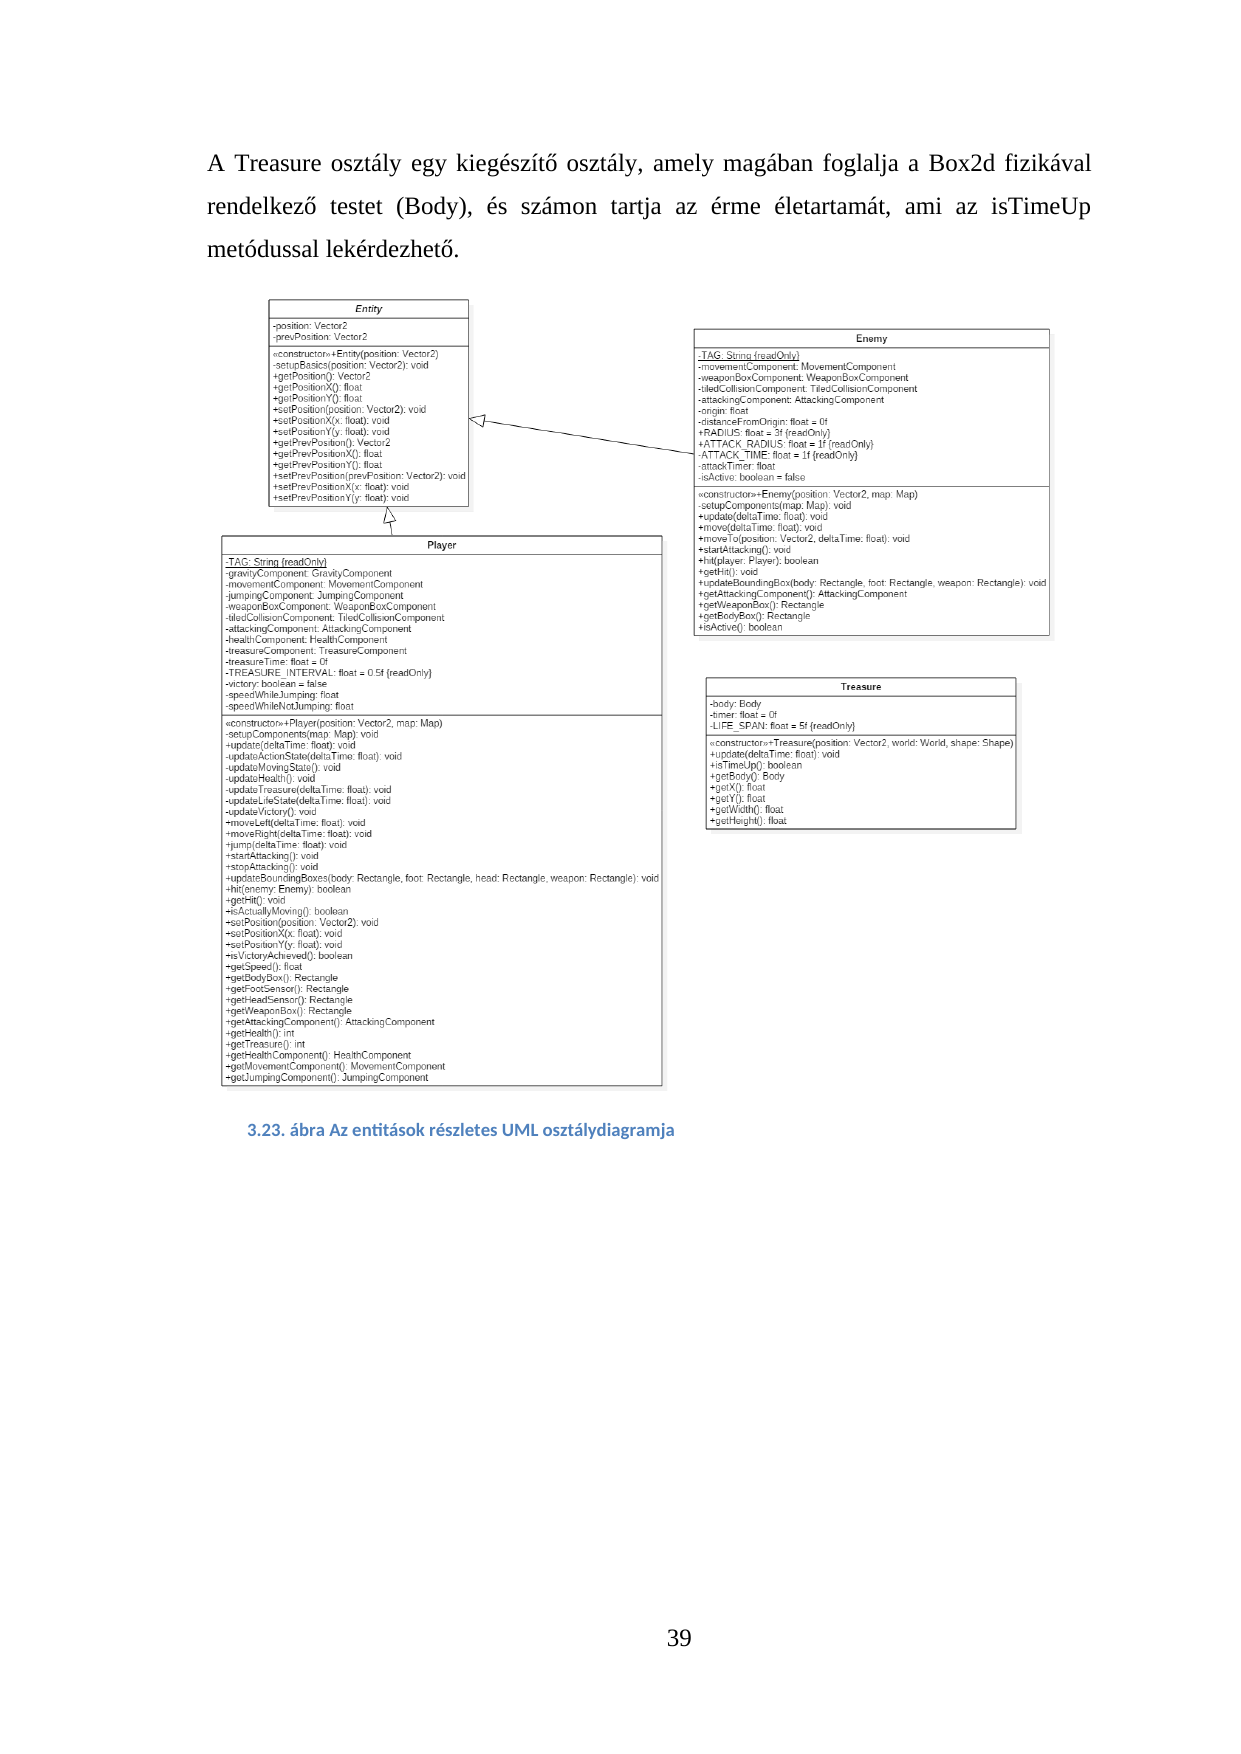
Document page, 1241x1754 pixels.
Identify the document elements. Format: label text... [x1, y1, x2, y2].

text A Treasure osztály egy kiegészítő osztály, amely magában foglalja a Box2d fizikával rendelkező testet (Body), és számon tartja az érme életartamát, ami az isTimeUp metódussal lekérdezhető. [207, 148, 1092, 263]
picture [214, 292, 1078, 1115]
